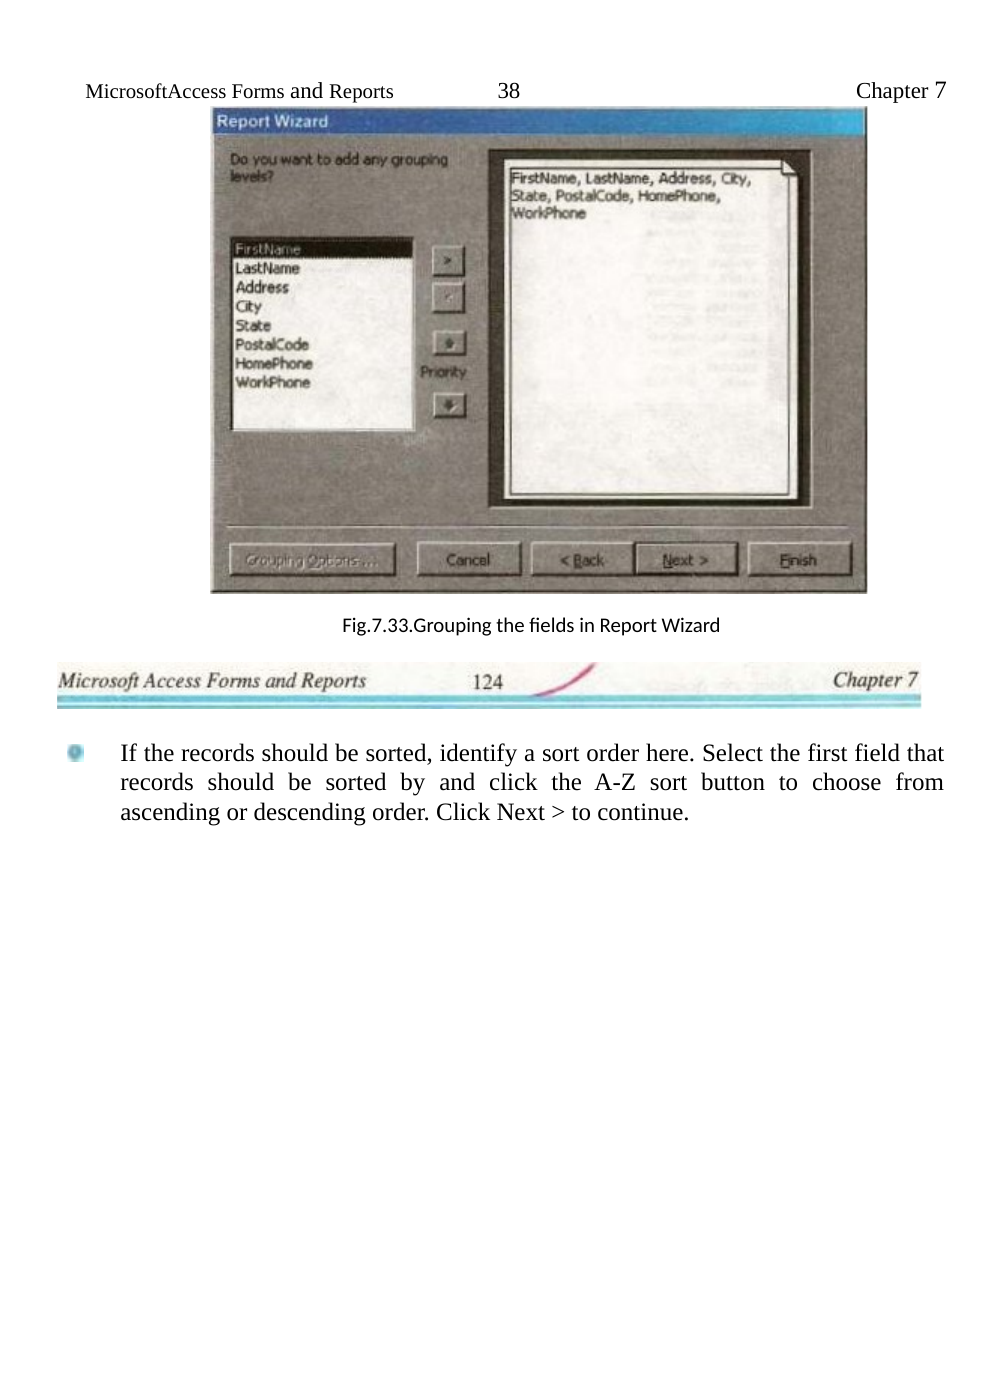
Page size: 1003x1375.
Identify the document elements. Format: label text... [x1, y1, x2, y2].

list If the records should be sorted, identify a sort order here. Select the first field that records should be sorted by and click the A-Z sort button to choose from ascending or descending order. Click Next > to continue. [66, 738, 945, 826]
picture [57, 662, 922, 709]
text Fig.7.33.Grouping the fields in Report Wizard [342, 612, 947, 638]
picture [210, 106, 868, 594]
picture [67, 744, 84, 762]
